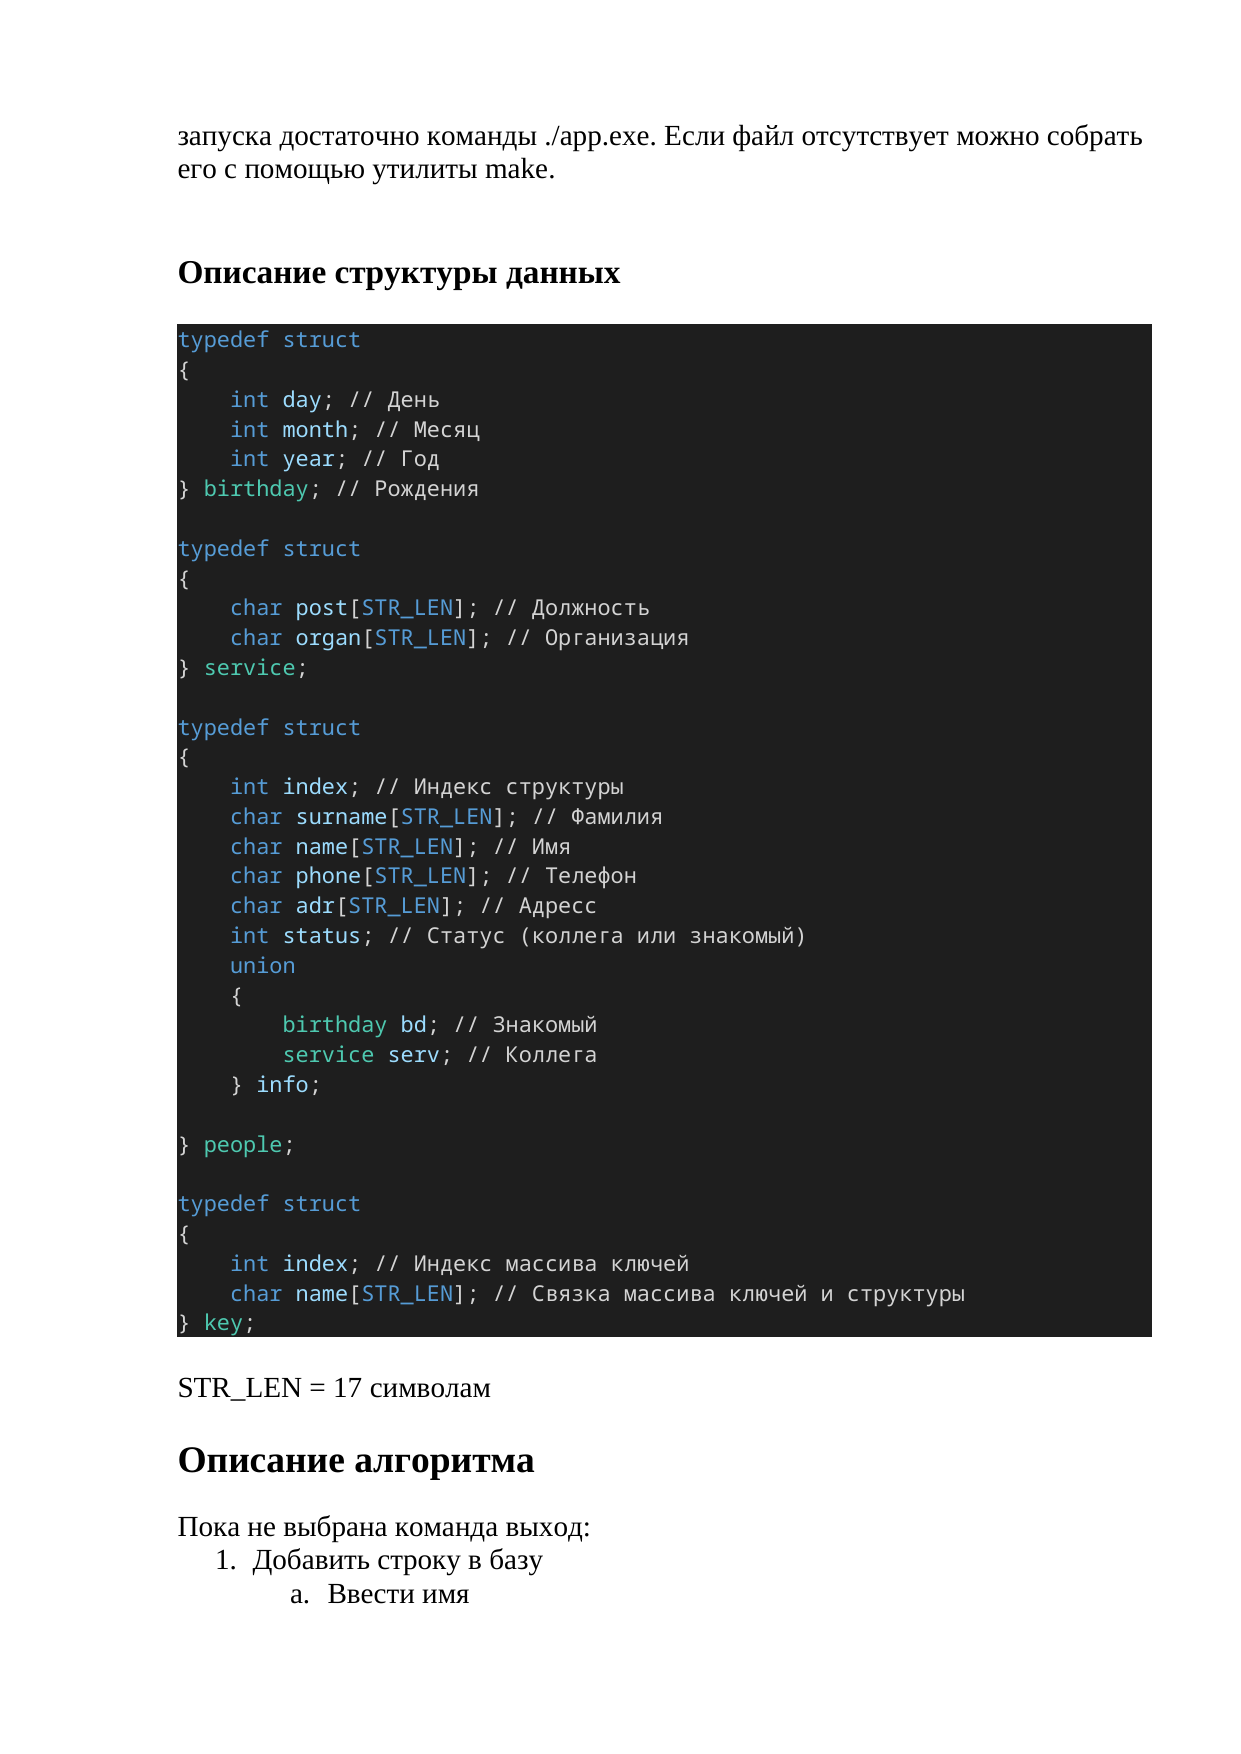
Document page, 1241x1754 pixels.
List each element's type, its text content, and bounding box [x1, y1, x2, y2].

text Описание структуры данных [177, 252, 1152, 291]
text { [177, 354, 1152, 384]
text } service; [177, 652, 1152, 682]
text typedef struct [177, 1188, 1152, 1218]
text union [177, 950, 1152, 979]
text char post[STR_LEN]; // Должность [177, 592, 1152, 622]
list Добавить строку в базу [215, 1542, 1152, 1576]
text } key; [177, 1307, 1152, 1337]
text char name[STR_LEN]; // Имя [177, 831, 1152, 860]
text Описание алгоритма [177, 1438, 1152, 1509]
text typedef struct [177, 711, 1152, 741]
text char organ[STR_LEN]; // Организация [177, 622, 1152, 652]
text { [177, 562, 1152, 592]
text char name[STR_LEN]; // Связка массива ключей и структуры [177, 1277, 1152, 1307]
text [177, 118, 1152, 185]
text } info; [177, 1069, 1152, 1099]
text typedef struct [177, 533, 1152, 562]
text int year; // Год [177, 443, 1152, 473]
text int status; // Статус (коллега или знакомый) [177, 920, 1152, 950]
text } birthday; // Рождения [177, 473, 1152, 503]
text STR_LEN = 17 символам [177, 1371, 1152, 1404]
text Пока не выбрана команда выход: [177, 1509, 1152, 1542]
text int index; // Индекс структуры [177, 771, 1152, 801]
text birthday bd; // Знакомый [177, 1009, 1152, 1039]
text char phone[STR_LEN]; // Телефон [177, 860, 1152, 890]
text { [177, 1218, 1152, 1248]
text { [177, 741, 1152, 771]
list Ввести имя [290, 1576, 1152, 1609]
text char adr[STR_LEN]; // Адресс [177, 890, 1152, 920]
text service serv; // Коллега [177, 1039, 1152, 1069]
text int day; // День [177, 384, 1152, 413]
text char surname[STR_LEN]; // Фамилия [177, 801, 1152, 831]
text } people; [177, 1128, 1152, 1158]
text typedef struct [177, 324, 1152, 354]
text { [177, 979, 1152, 1009]
text int month; // Месяц [177, 413, 1152, 443]
text int index; // Индекс массива ключей [177, 1248, 1152, 1277]
